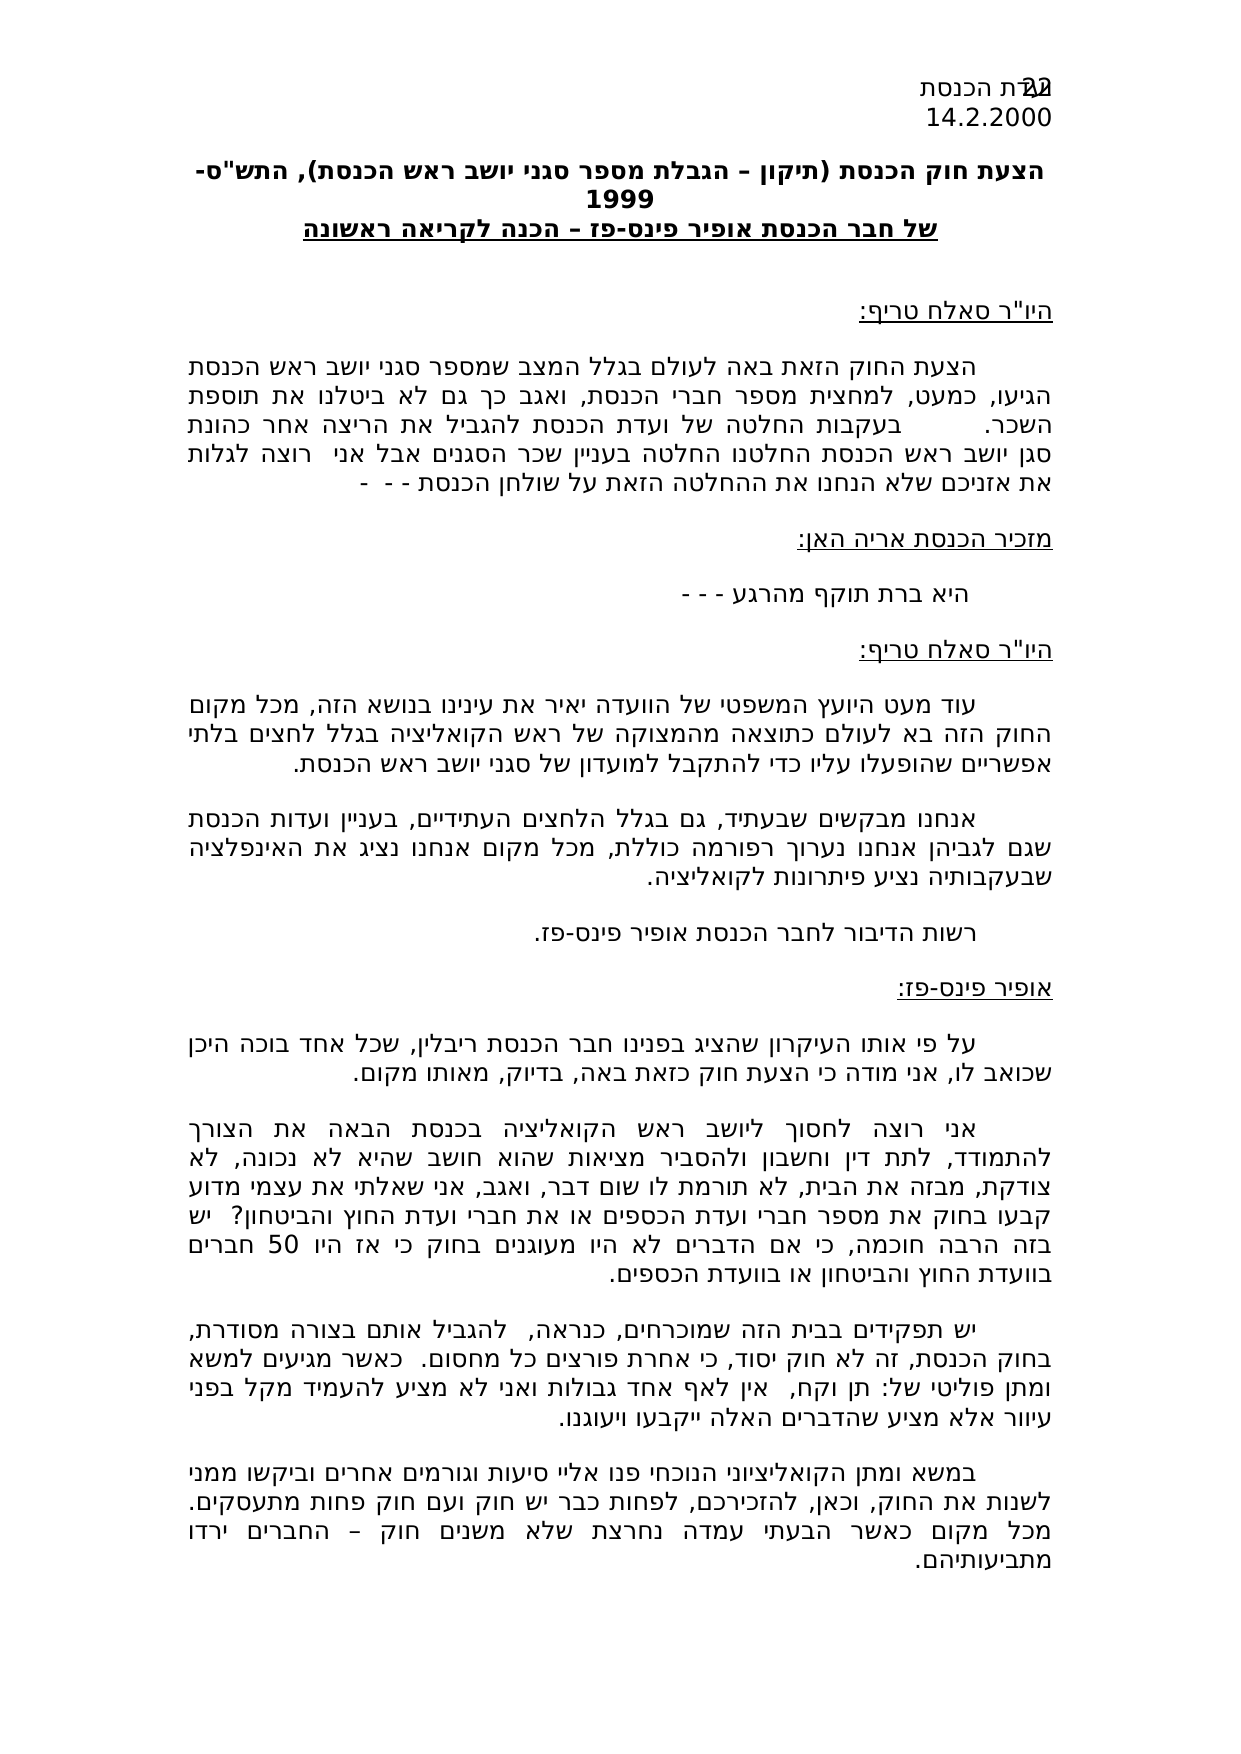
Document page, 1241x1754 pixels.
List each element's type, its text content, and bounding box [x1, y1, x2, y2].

text אופיר פינס-פז: [187, 974, 1053, 1003]
text אני רוצה לחסוך ליושב ראש הקואליציה בכנסת הבאה את הצורך להתמודד, לתת דין וחשבון ולהסביר מציאות שהוא חושב שהיא לא נכונה, לא צודקת, מבזה את הבית, לא תורמת לו שום דבר, ואגב, אני שאלתי את עצמי מדוע קבעו בחוק את מספר חברי ועדת הכספים או את חברי ועדת החוץ והביטחון? יש בזה הרבה חוכמה, כי אם הדברים לא היו מעוגנים בחוק כי אז היו 50 חברים בוועדת החוץ והביטחון או בוועדת הכספים. [187, 1114, 1053, 1289]
text אנחנו מבקשים שבעתיד, גם בגלל הלחצים העתידיים, בעניין ועדות הכנסת שגם לגביהן אנחנו נערוך רפורמה כוללת, מכל מקום אנחנו נציג את האינפלציה שבעקבותיה נציע פיתרונות לקואליציה. [187, 804, 1053, 892]
text במשא ומתן הקואליציוני הנוכחי פנו אליי סיעות וגורמים אחרים וביקשו ממני לשנות את החוק, וכאן, להזכירכם, לפחות כבר יש חוק ועם חוק פחות מתעסקים. מכל מקום כאשר הבעתי עמדה נחרצת שלא משנים חוק – החברים ירדו מתביעותיהם. [187, 1458, 1053, 1575]
text היו"ר סאלח טריף: [187, 635, 1053, 664]
text מזכיר הכנסת אריה האן: [187, 524, 1053, 553]
text רשות הדיבור לחבר הכנסת אופיר פינס-פז. [187, 918, 1053, 947]
text יש תפקידים בבית הזה שמוכרחים, כנראה, להגביל אותם בצורה מסודרת, בחוק הכנסת, זה לא חוק יסוד, כי אחרת פורצים כל מחסום. כאשר מגיעים למשא ומתן פוליטי של: תן וקח, אין לאף אחד גבולות ואני לא מציע להעמיד מקל בפני עיוור אלא מציע שהדברים האלה ייקבעו ויעוגנו. [187, 1315, 1053, 1432]
text הצעת חוק הכנסת (תיקון – הגבלת מספר סגני יושב ראש הכנסת), התש"ס-1999 [187, 156, 1053, 214]
text היא ברת תוקף מהרגע - - - [187, 579, 1053, 608]
text היו"ר סאלח טריף: [187, 296, 1053, 325]
text של חבר הכנסת אופיר פינס-פז – הכנה לקריאה ראשונה [187, 214, 1053, 243]
text על פי אותו העיקרון שהציג בפנינו חבר הכנסת ריבלין, שכל אחד בוכה היכן שכואב לו, אני מודה כי הצעת חוק כזאת באה, בדיוק, מאותו מקום. [187, 1029, 1053, 1087]
text הצעת החוק הזאת באה לעולם בגלל המצב שמספר סגני יושב ראש הכנסת הגיעו, כמעט, למחצית מספר חברי הכנסת, ואגב כך גם לא ביטלנו את תוספת השכר. בעקבות החלטה של ועדת הכנסת להגביל את הריצה אחר כהונת סגן יושב ראש הכנסת החלטנו החלטה בעניין שכר הסגנים אבל אני רוצה לגלות את אזניכם שלא הנחנו את ההחלטה הזאת על שולחן הכנסת - - - [187, 352, 1053, 497]
text עוד מעט היועץ המשפטי של הוועדה יאיר את עינינו בנושא הזה, מכל מקום החוק הזה בא לעולם כתוצאה מהמצוקה של ראש הקואליציה בגלל לחצים בלתי אפשריים שהופעלו עליו כדי להתקבל למועדון של סגני יושב ראש הכנסת. [187, 690, 1053, 778]
